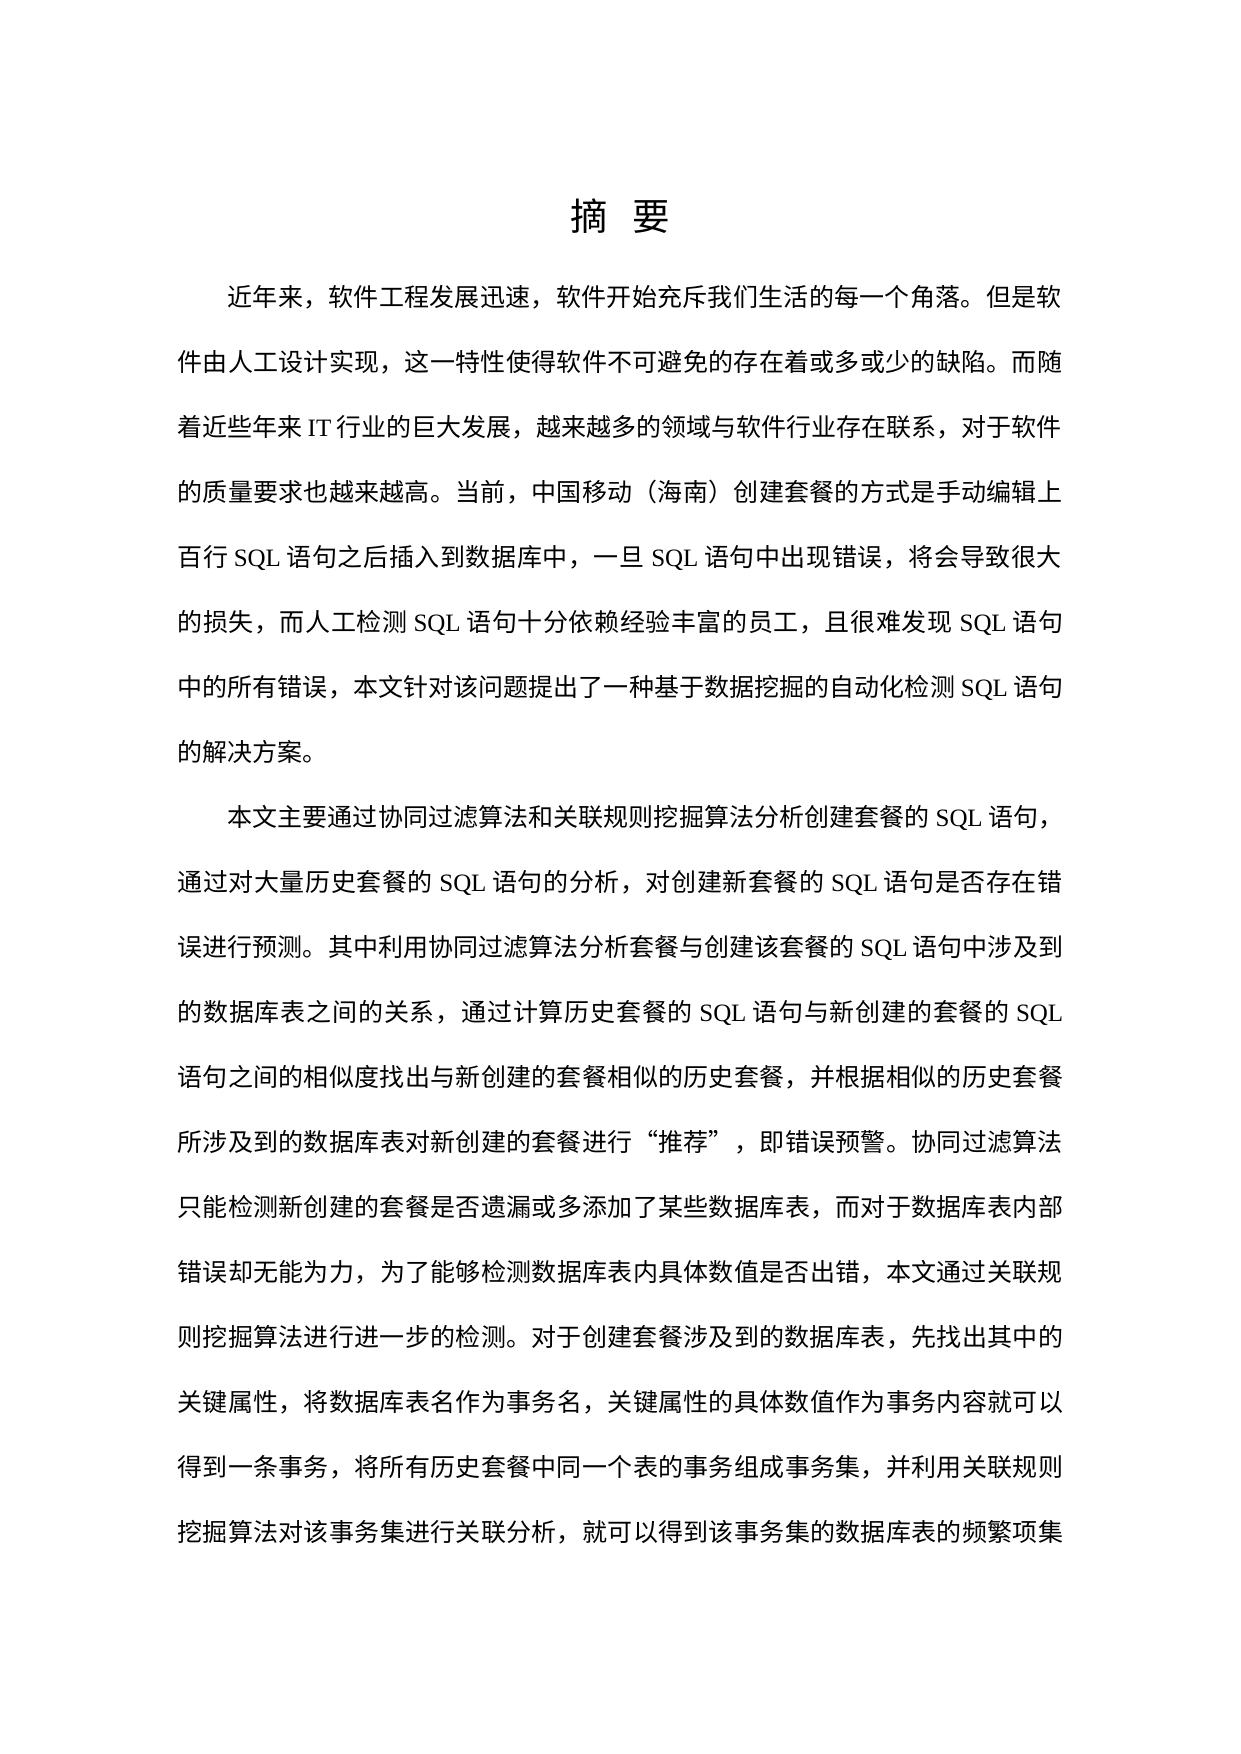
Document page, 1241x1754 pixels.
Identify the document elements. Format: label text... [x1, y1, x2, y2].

text 近年来，软件工程发展迅速，软件开始充斥我们生活的每一个角落。但是软件由人工设计实现，这一特性使得软件不可避免的存在着或多或少的缺陷。而随着近些年来IT行业的巨大发展，越来越多的领域与软件行业存在联系，对于软件的质量要求也越来越高。当前，中国移动（海南）创建套餐的方式是手动编辑上百行SQL语句之后插入到数据库中，一旦SQL语句中出现错误，将会导致很大的损失，而人工检测SQL语句十分依赖经验丰富的员工，且很难发现SQL语句中的所有错误，本文针对该问题提出了一种基于数据挖掘的自动化检测SQL语句的解决方案。 [177, 263, 1063, 783]
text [177, 783, 1063, 1563]
text 摘 要 [177, 181, 1063, 246]
